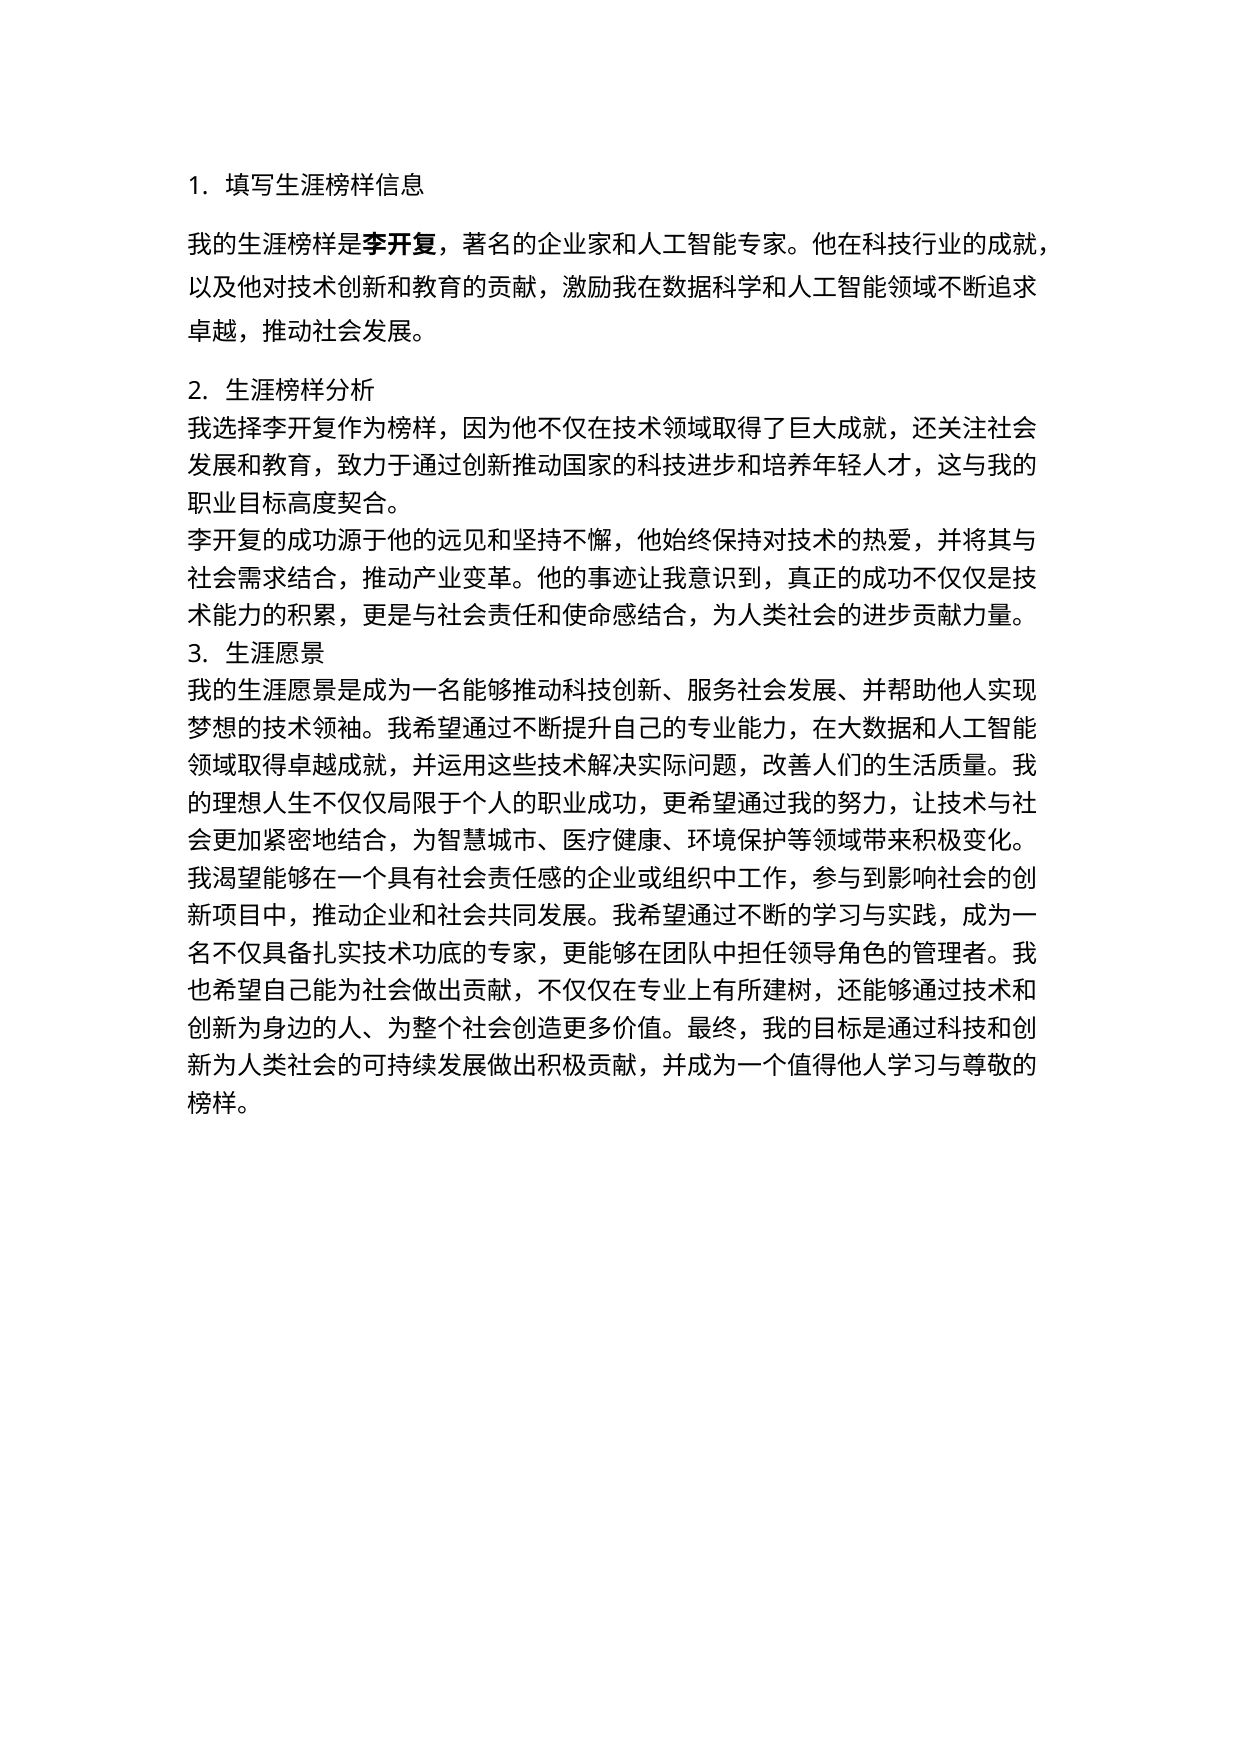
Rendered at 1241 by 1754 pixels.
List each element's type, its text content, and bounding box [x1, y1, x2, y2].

list 填写生涯榜样信息 [187, 164, 1053, 202]
list 生涯榜样分析 [187, 370, 1053, 407]
text 我的生涯榜样是李开复，著名的企业家和人工智能专家。他在科技行业的成就，以及他对技术创新和教育的贡献，激励我在数据科学和人工智能领域不断追求卓越，推动社会发展。 [187, 224, 1053, 348]
text 我选择李开复作为榜样，因为他不仅在技术领域取得了巨大成就，还关注社会发展和教育，致力于通过创新推动国家的科技进步和培养年轻人才，这与我的职业目标高度契合。 李开复的成功源于他的远见和坚持不懈，他始终保持对技术的热爱，并将其与社会需求结合，推动产业变革。他的事迹让我意识到，真正的成功不仅仅是技术能力的积累，更是与社会责任和使命感结合，为人类社会的进步贡献力量。 [187, 407, 1053, 632]
list 生涯愿景 [187, 632, 1053, 670]
text 我的生涯愿景是成为一名能够推动科技创新、服务社会发展、并帮助他人实现梦想的技术领袖。我希望通过不断提升自己的专业能力，在大数据和人工智能领域取得卓越成就，并运用这些技术解决实际问题，改善人们的生活质量。我的理想人生不仅仅局限于个人的职业成功，更希望通过我的努力，让技术与社会更加紧密地结合，为智慧城市、医疗健康、环境保护等领域带来积极变化。我渴望能够在一个具有社会责任感的企业或组织中工作，参与到影响社会的创新项目中，推动企业和社会共同发展。我希望通过不断的学习与实践，成为一名不仅具备扎实技术功底的专家，更能够在团队中担任领导角色的管理者。我也希望自己能为社会做出贡献，不仅仅在专业上有所建树，还能够通过技术和创新为身边的人、为整个社会创造更多价值。最终，我的目标是通过科技和创新为人类社会的可持续发展做出积极贡献，并成为一个值得他人学习与尊敬的榜样。 [187, 670, 1053, 1120]
